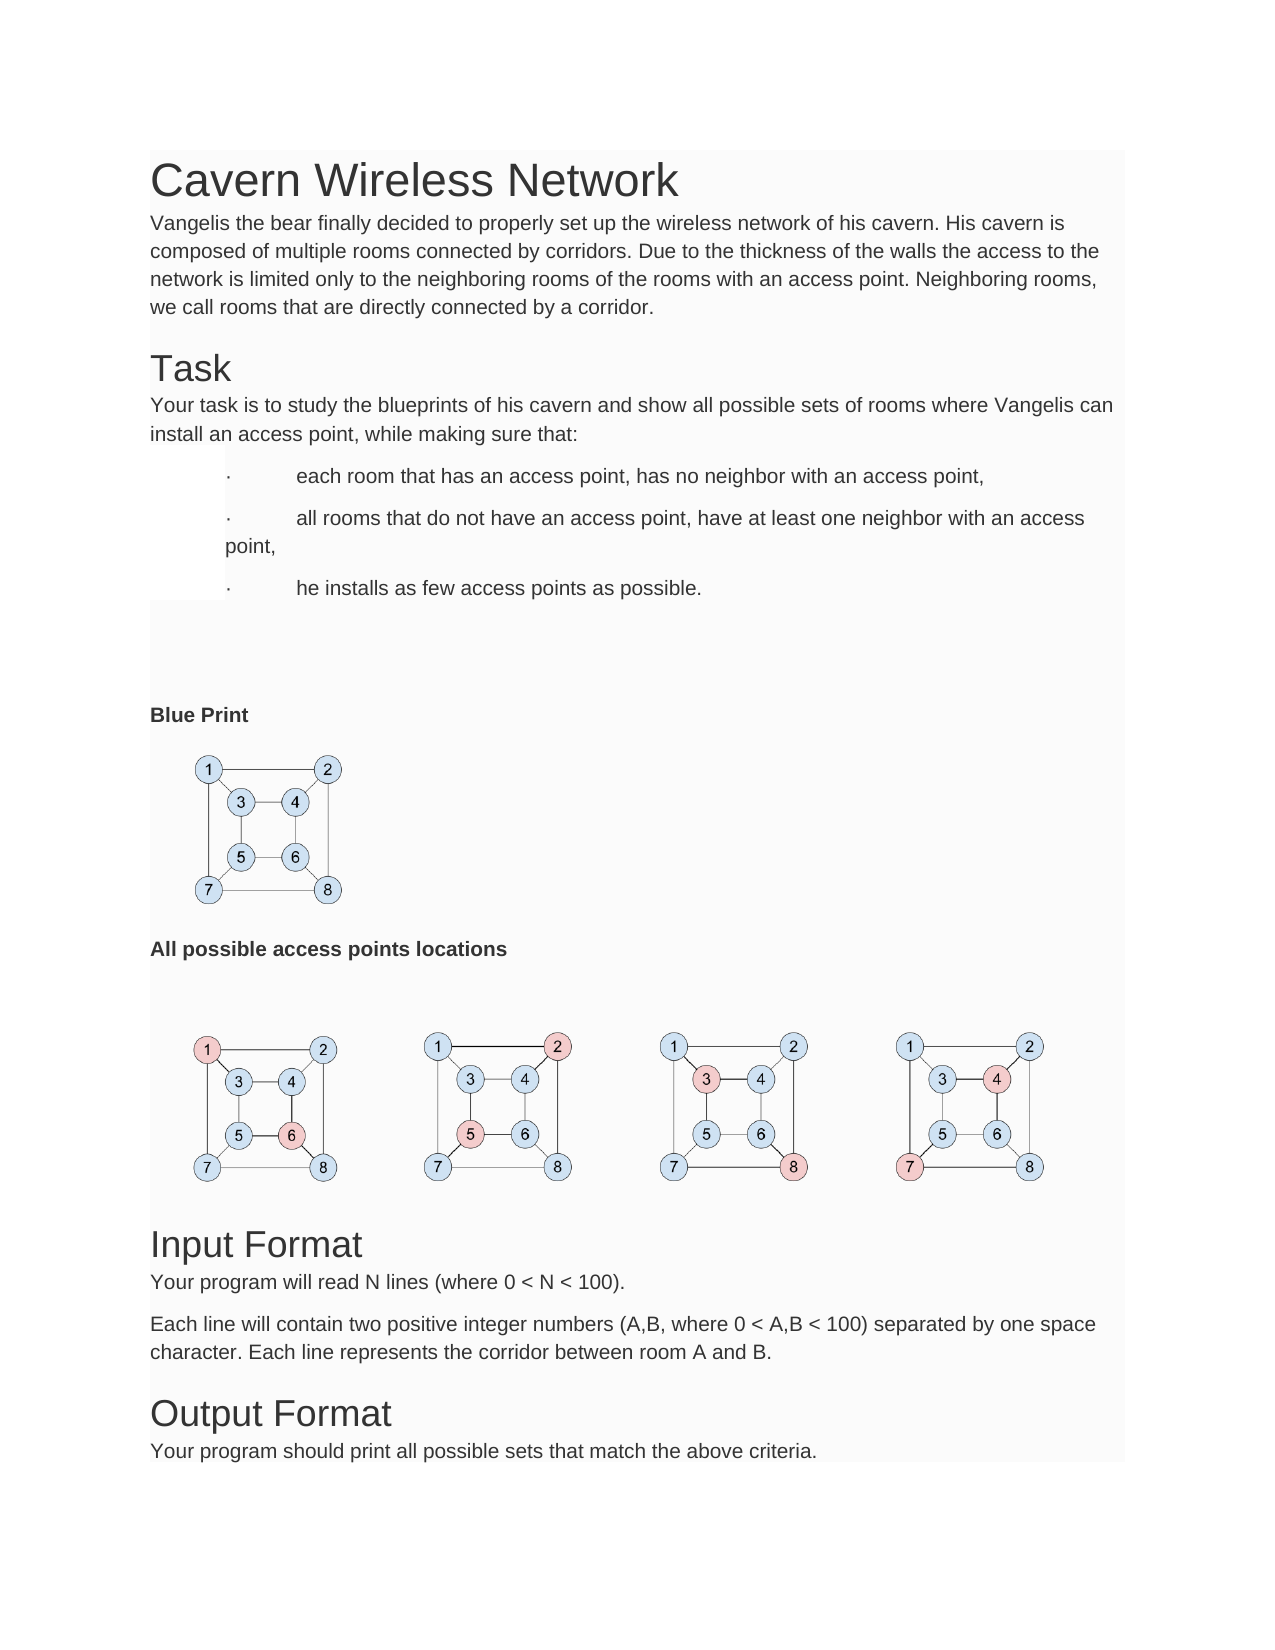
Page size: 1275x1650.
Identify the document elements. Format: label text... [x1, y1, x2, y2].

text Your task is to study the blueprints of his cavern and show all possible sets of rooms where Vangelis can install an access point, while making sure that: [150, 389, 1125, 445]
text Input Format [150, 1209, 1125, 1266]
text · he installs as few access points as possible. [225, 572, 1125, 600]
picture [150, 1017, 1088, 1196]
text Vangelis the bear finally decided to properly set up the wireless network of his cavern. His cavern is composed of multiple rooms connected by corridors. Due to the thickness of the walls the access to the network is limited only to the neighboring rooms of the rooms with an access point. Neighboring rooms, we call rooms that are directly connected by a corridor. [150, 206, 1125, 319]
text Each line will contain two positive integer numbers (A,B, where 0 < A,B < 100) separated by one space character. Each line represents the corridor between room A and B. [150, 1308, 1125, 1364]
picture [150, 740, 386, 919]
text Blue Print [150, 698, 1125, 727]
text Task [150, 333, 1125, 389]
text Output Format [150, 1378, 1125, 1434]
text All possible access points locations [150, 933, 1125, 961]
text Your program should print all possible sets that match the above criteria. [150, 1434, 1125, 1462]
text Cavern Wireless Network [150, 150, 1125, 206]
text · all rooms that do not have an access point, have at least one neighbor with an access point, [225, 502, 1125, 558]
text Your program will read N lines (where 0 < N < 100). [150, 1266, 1125, 1294]
text · each room that has an access point, has no neighbor with an access point, [225, 459, 1125, 487]
